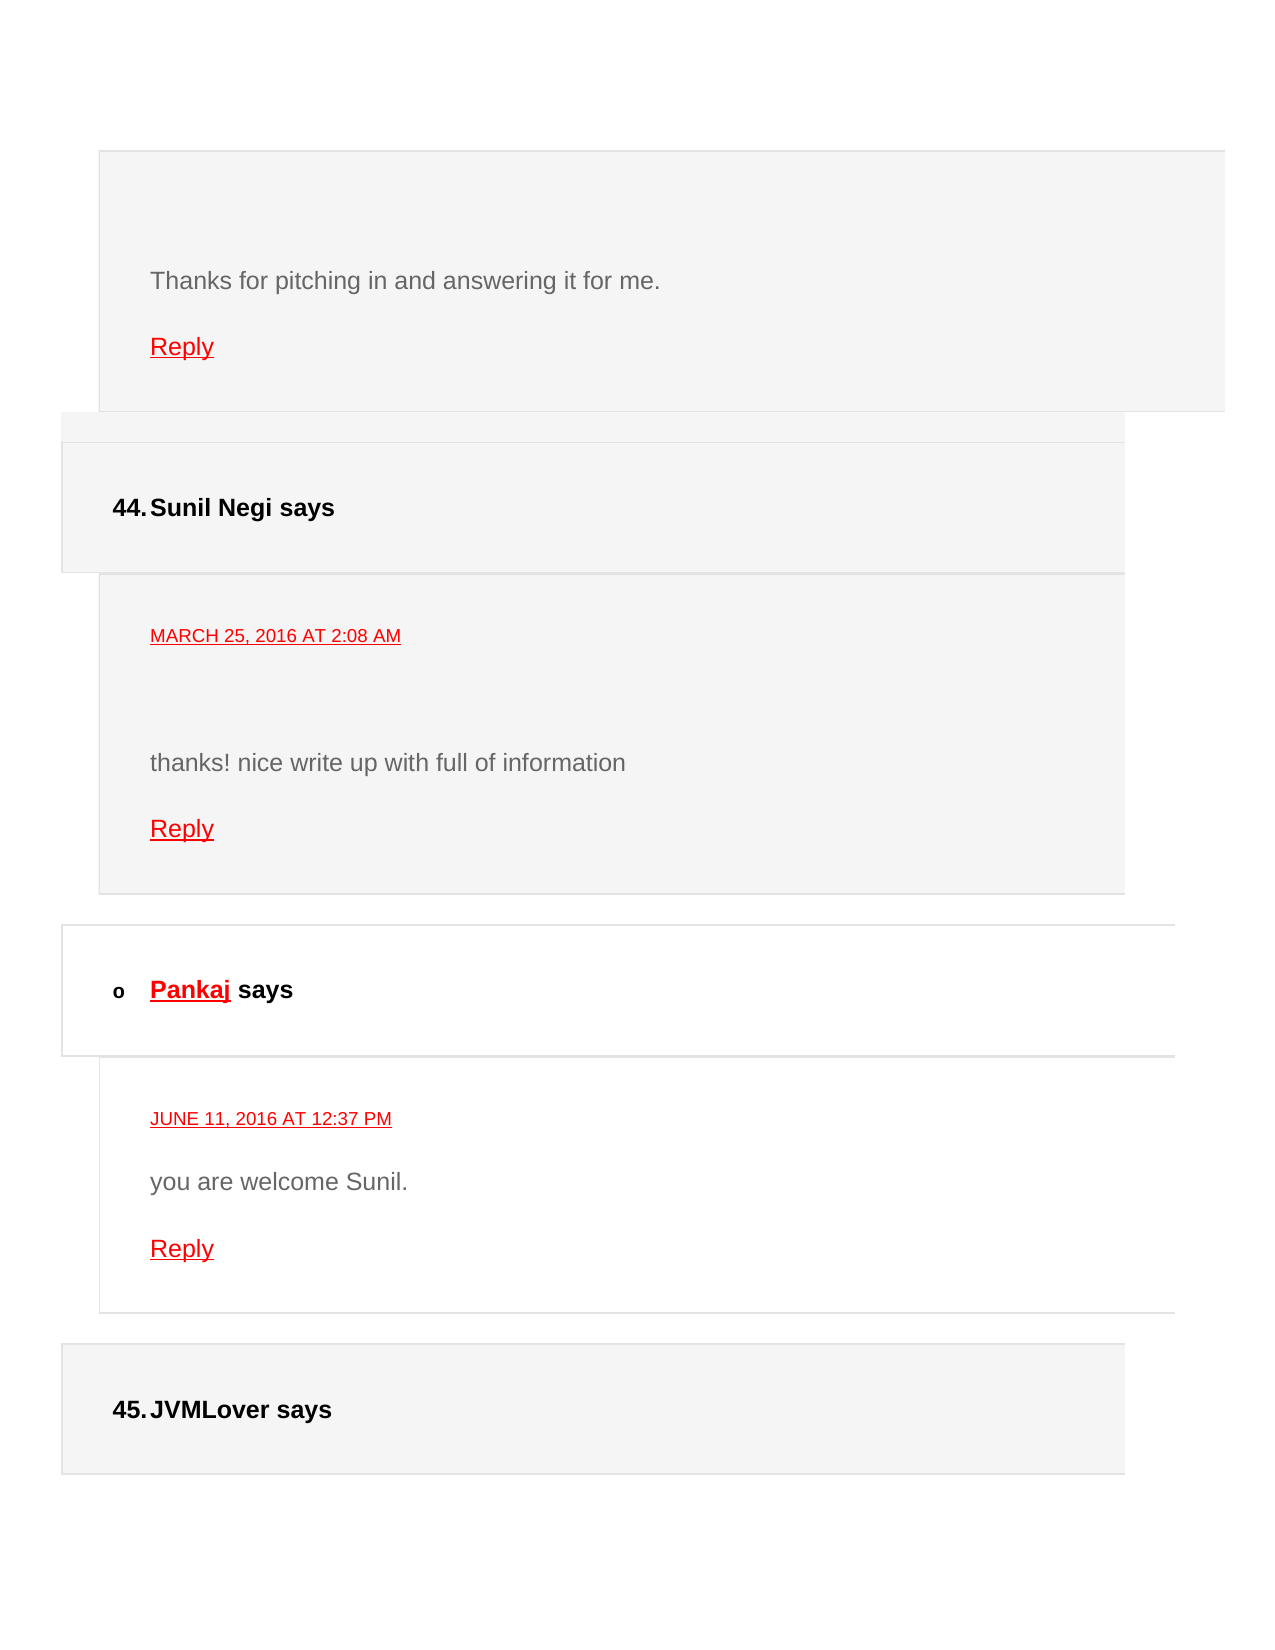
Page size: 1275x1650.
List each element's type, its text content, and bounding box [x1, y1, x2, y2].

text thanks! nice write up with full of information [100, 632, 1125, 763]
text MARCH 25, 2016 AT 2:08 AM [100, 575, 1125, 632]
text JUNE 11, 2016 AT 12:37 PM [100, 1058, 1175, 1116]
list JVMLover says [63, 1345, 1125, 1473]
list Pankaj says [63, 926, 1175, 1055]
text Reply [100, 280, 1225, 411]
text Thanks for pitching in and answering it for me. [100, 152, 1225, 280]
text you are welcome Sunil. [100, 1116, 1175, 1182]
list Sunil Negi says [63, 443, 1125, 572]
text Reply [100, 1182, 1175, 1312]
text Reply [100, 763, 1125, 893]
